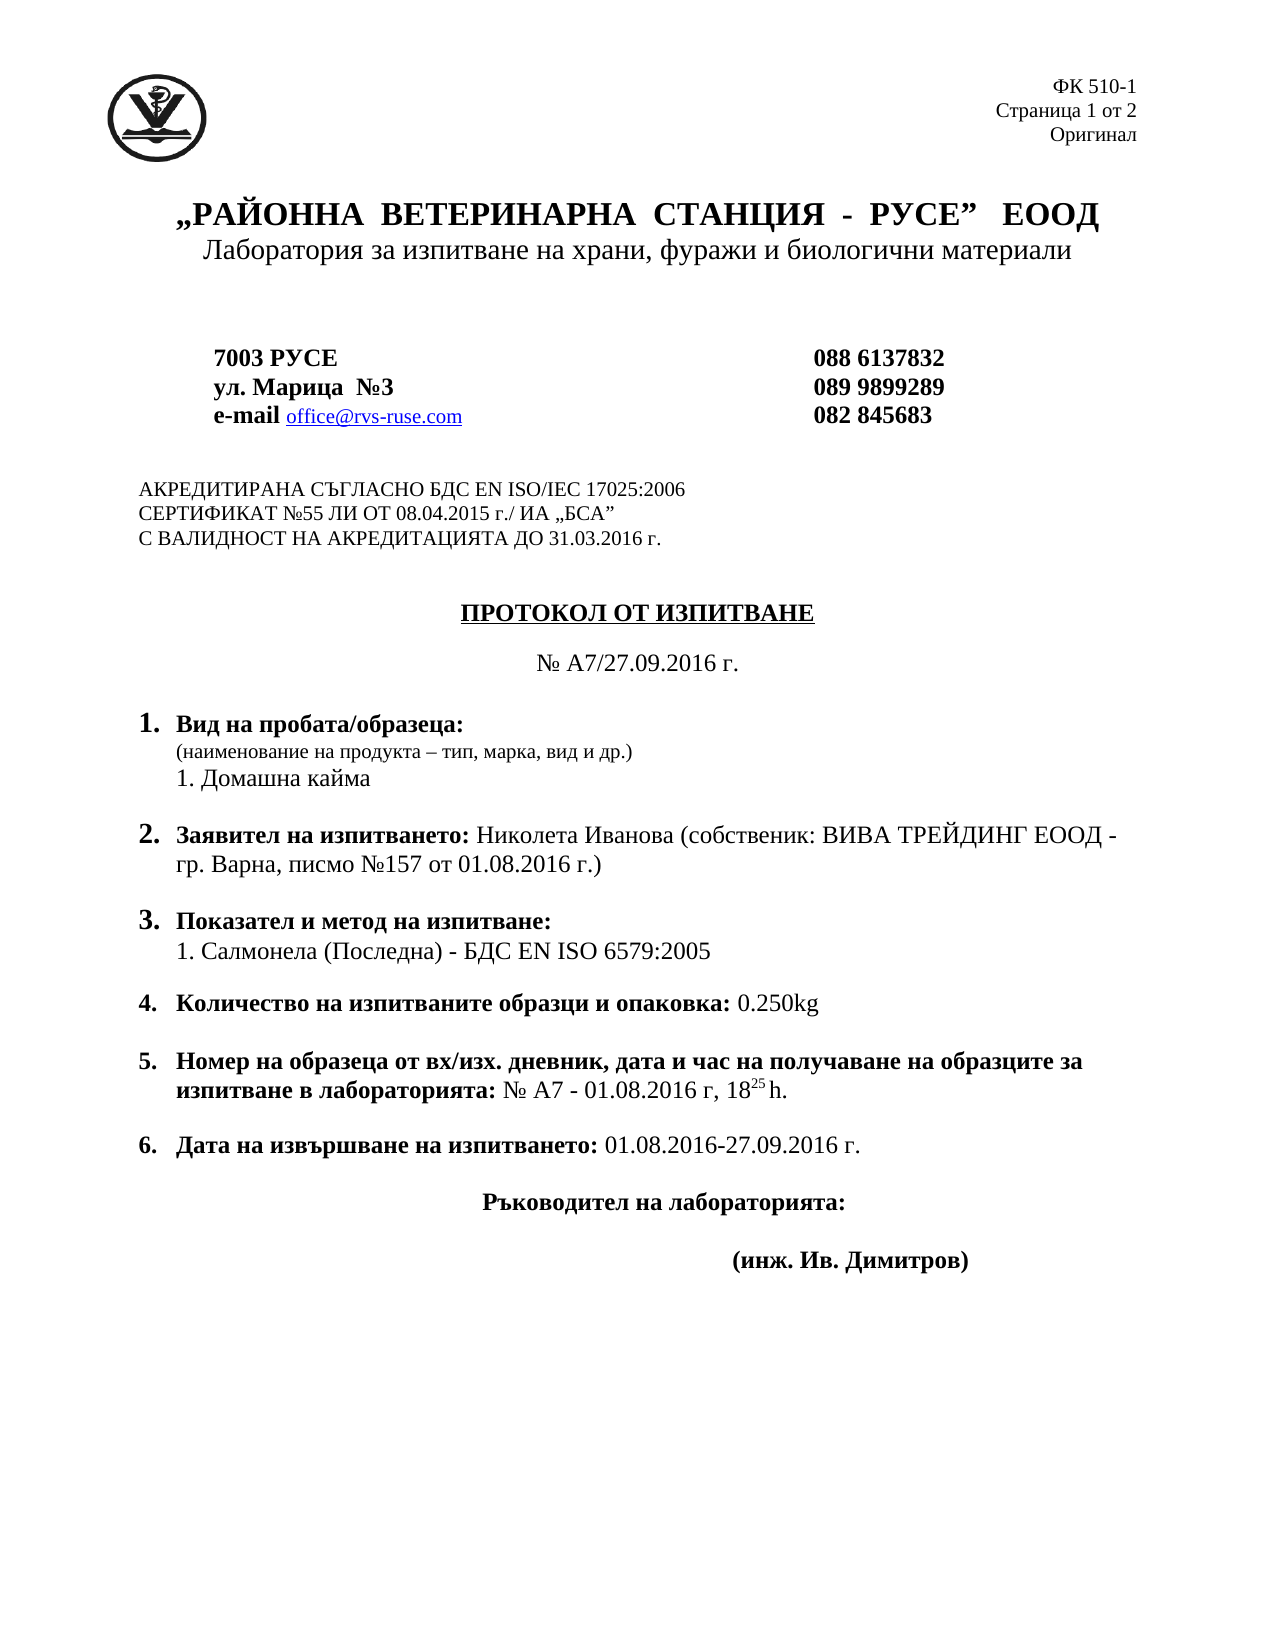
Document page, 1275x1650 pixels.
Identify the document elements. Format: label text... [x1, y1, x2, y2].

list Заявител на изпитването: Николета Иванова (собственик: ВИВА ТРЕЙДИНГ ЕООД - гр. Варна, писмо №157 от 01.08.2016 г.) [138, 816, 1137, 878]
text Оригинал [220, 122, 1137, 146]
text Ръководител на лабораторията: [288, 1187, 1137, 1216]
text Лаборатория за изпитване на храни, фуражи и биологични материали [138, 232, 1137, 266]
list Показател и метод на изпитване: 1. Салмонела (Последна) - БДС EN ISO 6579:2005 [138, 902, 1137, 988]
text e-mail office@rvs-ruse.com 082 845683 [138, 400, 1137, 429]
text 1. Домашна кайма [176, 763, 1137, 816]
text 7003 РУСЕ 088 6137832 [138, 343, 1137, 372]
text (инж. Ив. Димитров) [138, 1245, 1137, 1274]
list Вид на пробата/образеца: (наименование на продукта – тип, марка, вид и др.) [138, 705, 1137, 763]
text ПРОТОКОЛ ОТ ИЗПИТВАНЕ [138, 598, 1137, 626]
text АКРЕДИТИРАНА СЪГЛАСНО БДС EN ISO/IEC 17025:2006 СЕРТИФИКАТ №55 ЛИ ОТ 08.04.2015 г./ ИА „БСА” С ВАЛИДНОСТ НА АКРЕДИТАЦИЯТА ДО 31.03.2016 г. [138, 477, 1137, 573]
picture [90, 56, 220, 176]
list Дата на извършване на изпитването: 01.08.2016-27.09.2016 г. [138, 1130, 1137, 1159]
list Номер на образеца от вх/изх. дневник, дата и час на получаване на образците за изпитване в лабораторията: № A7 - 01.08.2016 г, 1825 h. [138, 1046, 1137, 1103]
text № A7/27.09.2016 г. [138, 648, 1137, 677]
text „РАЙОННА ВЕТЕРИНАРНА СТАНЦИЯ - РУСЕ” ЕООД [138, 194, 1137, 232]
list Количество на изпитваните образци и опаковка: 0.250kg [138, 988, 1137, 1017]
text ул. Марица №3 089 9899289 [138, 372, 1137, 400]
